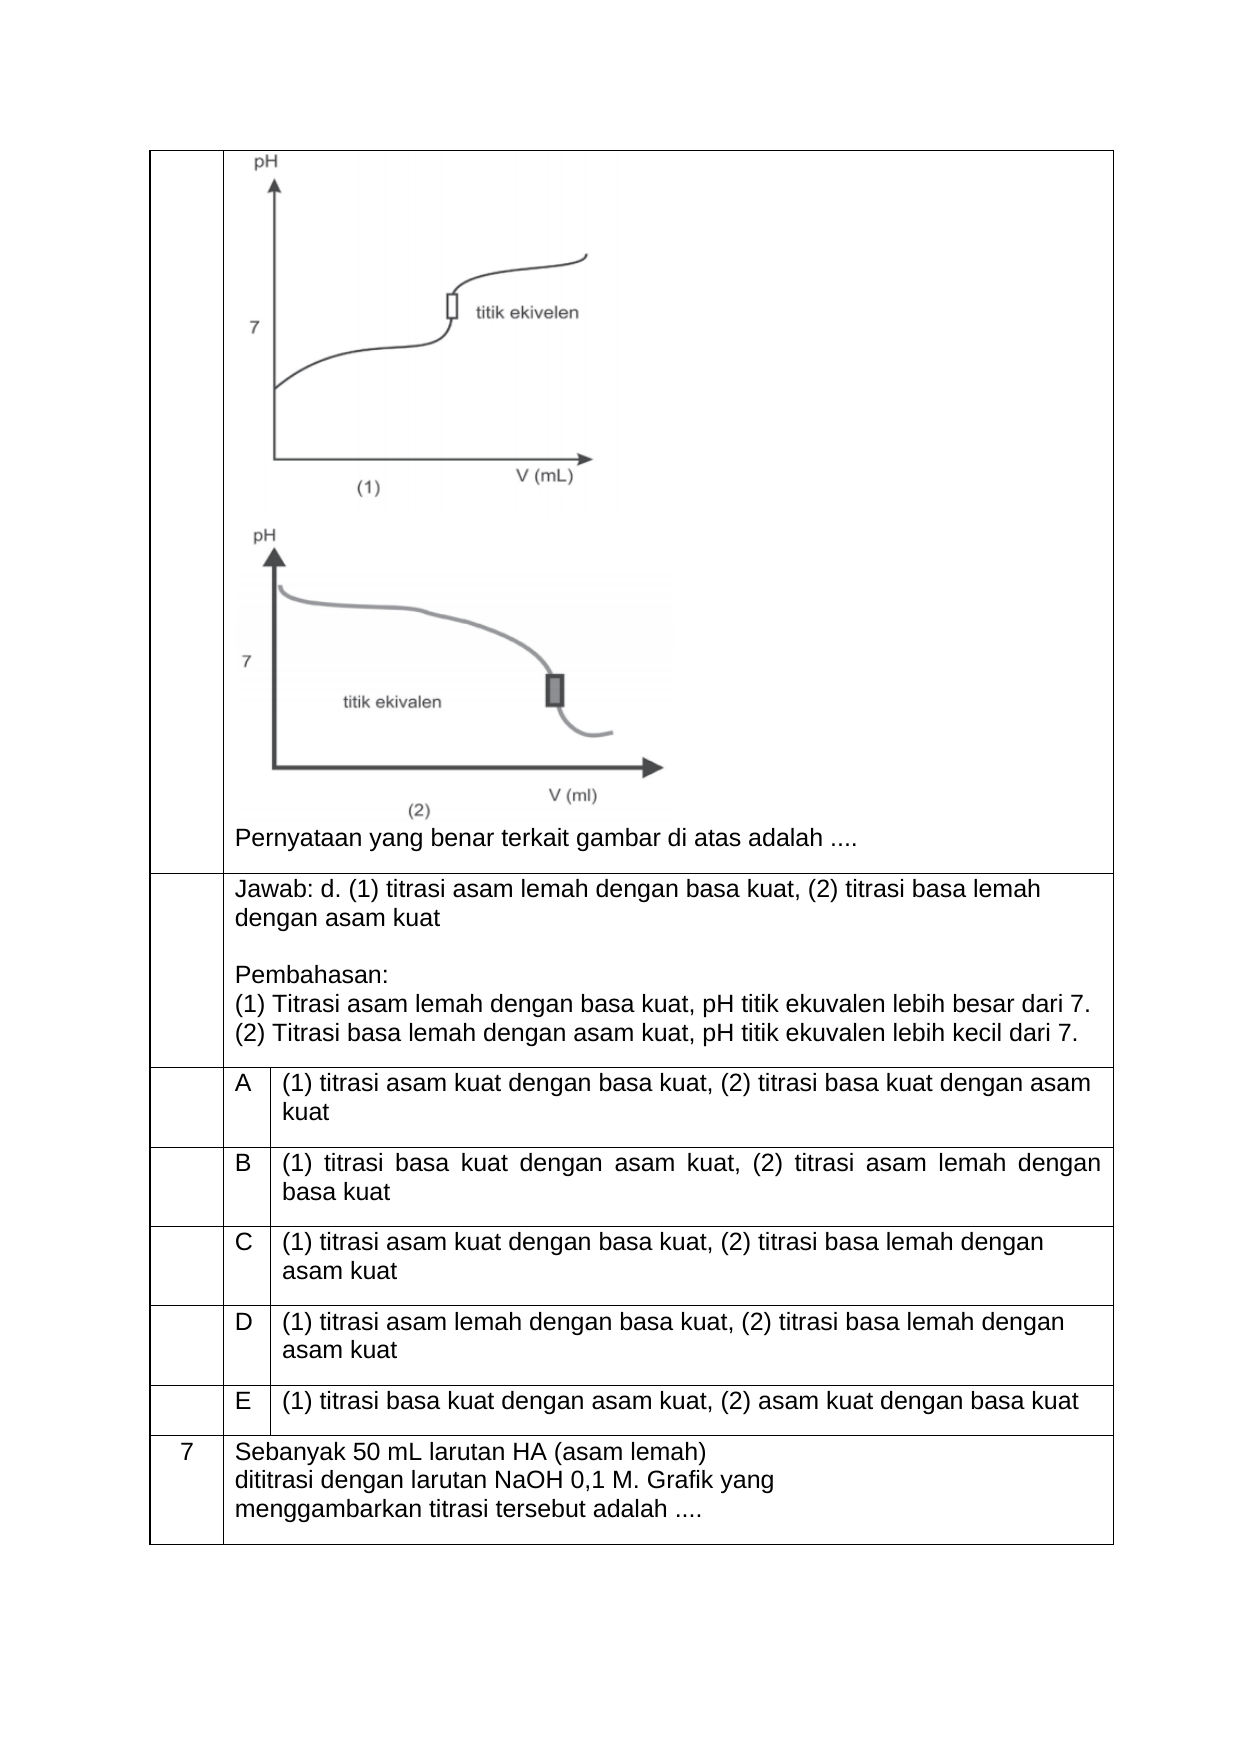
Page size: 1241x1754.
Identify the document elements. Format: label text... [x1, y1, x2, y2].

table_cell (1) titrasi basa kuat dengan asam kuat, (2) asam kuat dengan basa kuat [271, 1386, 1113, 1435]
table_cell E [224, 1386, 270, 1435]
table_cell C [224, 1227, 270, 1305]
table_cell (1) titrasi asam kuat dengan basa kuat, (2) titrasi basa lemah dengan asam kuat [271, 1227, 1113, 1305]
table_cell [151, 874, 223, 1067]
table_cell D [224, 1306, 270, 1385]
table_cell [224, 1436, 1113, 1543]
table_cell (1) titrasi asam lemah dengan basa kuat, (2) titrasi basa lemah dengan asam kuat [271, 1306, 1113, 1385]
table_cell B [224, 1148, 270, 1226]
table_cell [151, 1227, 223, 1305]
table_cell Jawab: d. (1) titrasi asam lemah dengan basa kuat, (2) titrasi basa lemah dengan asam kuat Pembahasan: (1) Titrasi asam lemah dengan basa kuat, pH titik ekuvalen lebih besar dari 7. (2) Titrasi basa lemah dengan asam kuat, pH titik ekuvalen lebih kecil dari 7. [224, 874, 1113, 1067]
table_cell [224, 151, 1113, 873]
table_cell (1) titrasi asam kuat dengan basa kuat, (2) titrasi basa kuat dengan asam kuat [271, 1068, 1113, 1147]
table_cell 6 [151, 151, 223, 873]
table_cell [151, 1148, 223, 1226]
picture [234, 151, 685, 824]
table_cell [151, 1068, 223, 1147]
table_cell [151, 1386, 223, 1435]
table_cell 7 [151, 1436, 223, 1543]
table_cell (1) titrasi basa kuat dengan asam kuat, (2) titrasi asam lemah dengan basa kuat [271, 1148, 1113, 1226]
table_cell A [224, 1068, 270, 1147]
table_cell [151, 1306, 223, 1385]
